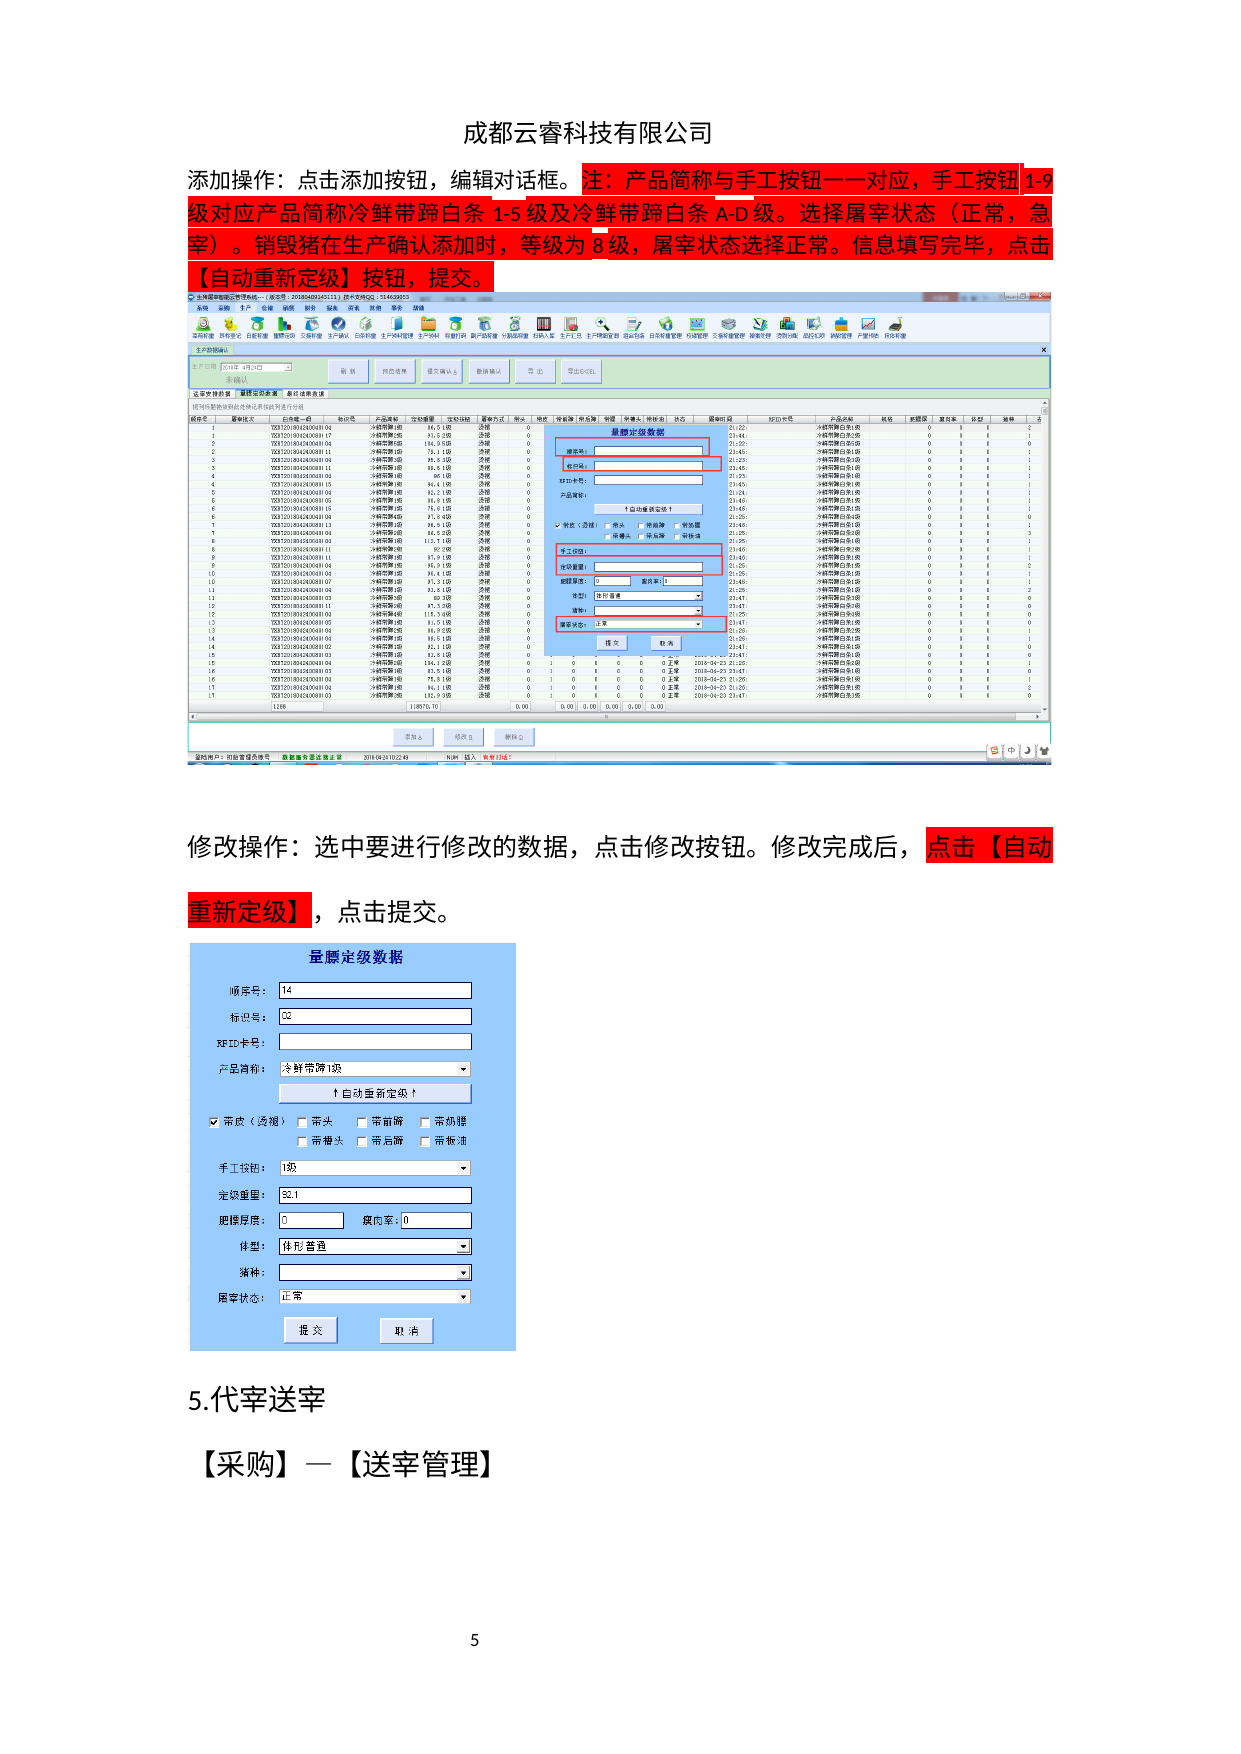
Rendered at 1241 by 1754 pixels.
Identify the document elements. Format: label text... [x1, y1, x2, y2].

picture [187, 292, 1052, 765]
picture [187, 942, 517, 1351]
list 5.代宰送宰 [187, 1365, 1053, 1430]
list 【采购】—【送宰管理】 [187, 1430, 1053, 1495]
list 修改操作：选中要进行修改的数据，点击修改按钮。修改完成后，点击【自动重新定级】，点击提交。 [187, 813, 1053, 943]
list 添加操作：点击添加按钮，编辑对话框。注：产品简称与手工按钮一一对应，手工按钮1-9级对应产品简称冷鲜带蹄白条1-5级及冷鲜带蹄白条A-D级。选择屠宰状态（正常，急宰）。销毁猪在生产确认添加时，等级为8级，屠宰状态选择正常。信息填写完毕，点击【自动重新定级】按钮，提交。 [187, 163, 1053, 293]
